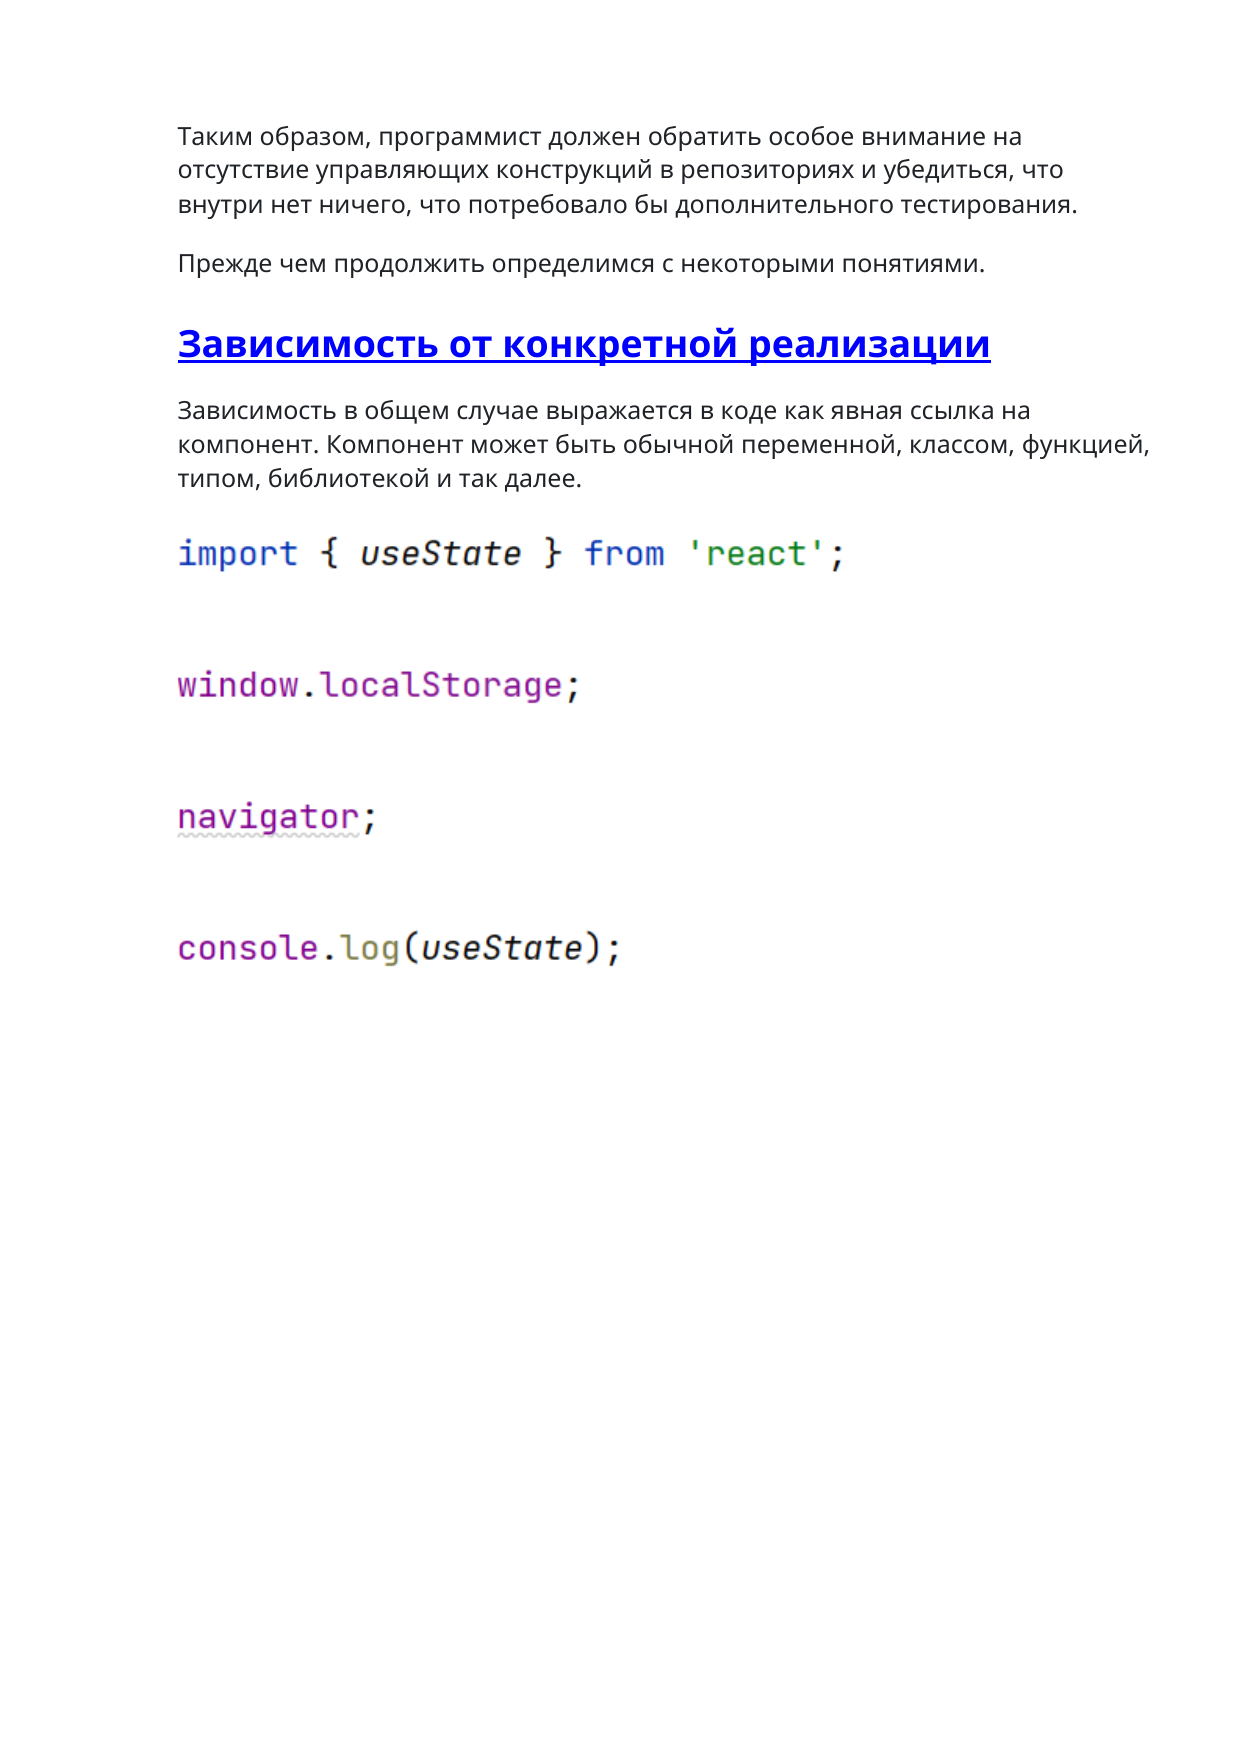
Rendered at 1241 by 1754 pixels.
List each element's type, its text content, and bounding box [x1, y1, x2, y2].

text Таким образом, программист должен обратить особое внимание на отсутствие управляющих конструкций в репозиториях и убедиться, что внутри нет ничего, что потребовало бы дополнительного тестирования. [177, 118, 1152, 220]
text Прежде чем продолжить определимся с некоторыми понятиями. [177, 245, 1152, 279]
text Зависимость в общем случае выражается в коде как явная ссылка на компонент. Компонент может быть обычной переменной, классом, функцией, типом, библиотекой и так далее. [177, 393, 1152, 495]
picture [177, 520, 848, 1046]
text Зависимость от конкретной реализации [177, 317, 1152, 368]
